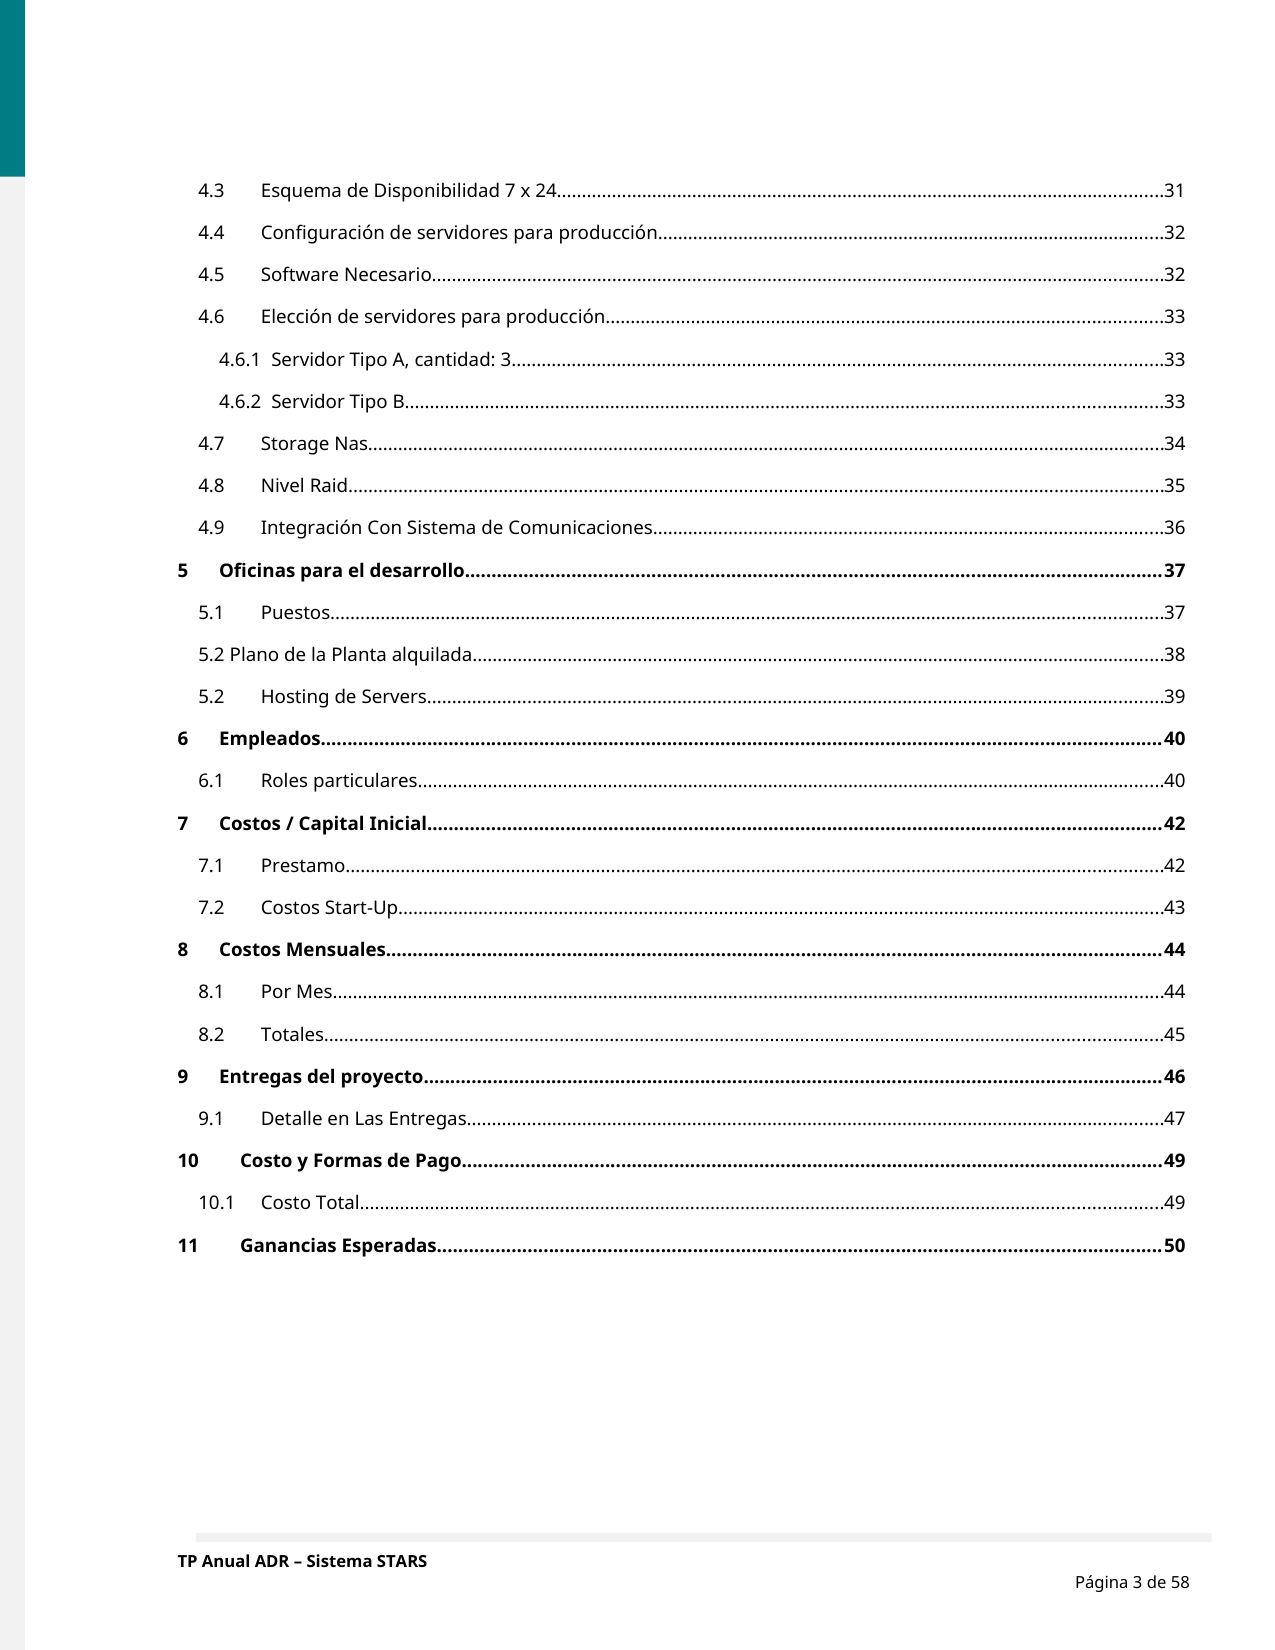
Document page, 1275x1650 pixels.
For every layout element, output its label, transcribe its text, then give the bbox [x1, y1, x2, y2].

text 11 Ganancias Esperadas 50 [177, 1232, 1186, 1257]
text 5 Oficinas para el desarrollo 37 [177, 557, 1186, 582]
text 6.1 Roles particulares 40 [198, 768, 1186, 793]
text 7.1 Prestamo 42 [198, 852, 1186, 878]
text 8.1 Por Mes 44 [198, 979, 1186, 1004]
text 7 Costos / Capital Inicial 42 [177, 810, 1186, 836]
text 4.4 Configuración de servidores para producción 32 [198, 219, 1186, 245]
text 9.1 Detalle en Las Entregas 47 [198, 1105, 1186, 1131]
text 4.9 Integración Con Sistema de Comunicaciones 36 [198, 515, 1186, 540]
text 7.2 Costos Start-Up 43 [198, 894, 1186, 920]
text 4.8 Nivel Raid 35 [198, 472, 1186, 498]
text 4.7 Storage Nas 34 [198, 430, 1186, 456]
text 10.1 Costo Total 49 [198, 1190, 1186, 1215]
text 5.1 Puestos 37 [198, 599, 1186, 624]
text 4.6.2 Servidor Tipo B 33 [219, 388, 1186, 414]
text 4.5 Software Necesario 32 [198, 262, 1186, 287]
text 5.2 Plano de la Planta alquilada 38 [198, 641, 1186, 667]
text 8.2 Totales 45 [198, 1021, 1186, 1046]
text 4.6 Elección de servidores para producción 33 [198, 304, 1186, 329]
text 10 Costo y Formas de Pago 49 [177, 1147, 1186, 1173]
text 6 Empleados 40 [177, 726, 1186, 751]
text 4.6.1 Servidor Tipo A, cantidad: 3 33 [219, 346, 1186, 371]
text 5.2 Hosting de Servers 39 [198, 683, 1186, 709]
text 8 Costos Mensuales 44 [177, 937, 1186, 962]
text 9 Entregas del proyecto 46 [177, 1063, 1186, 1089]
text 4.3 Esquema de Disponibilidad 7 x 24 31 [198, 177, 1186, 203]
